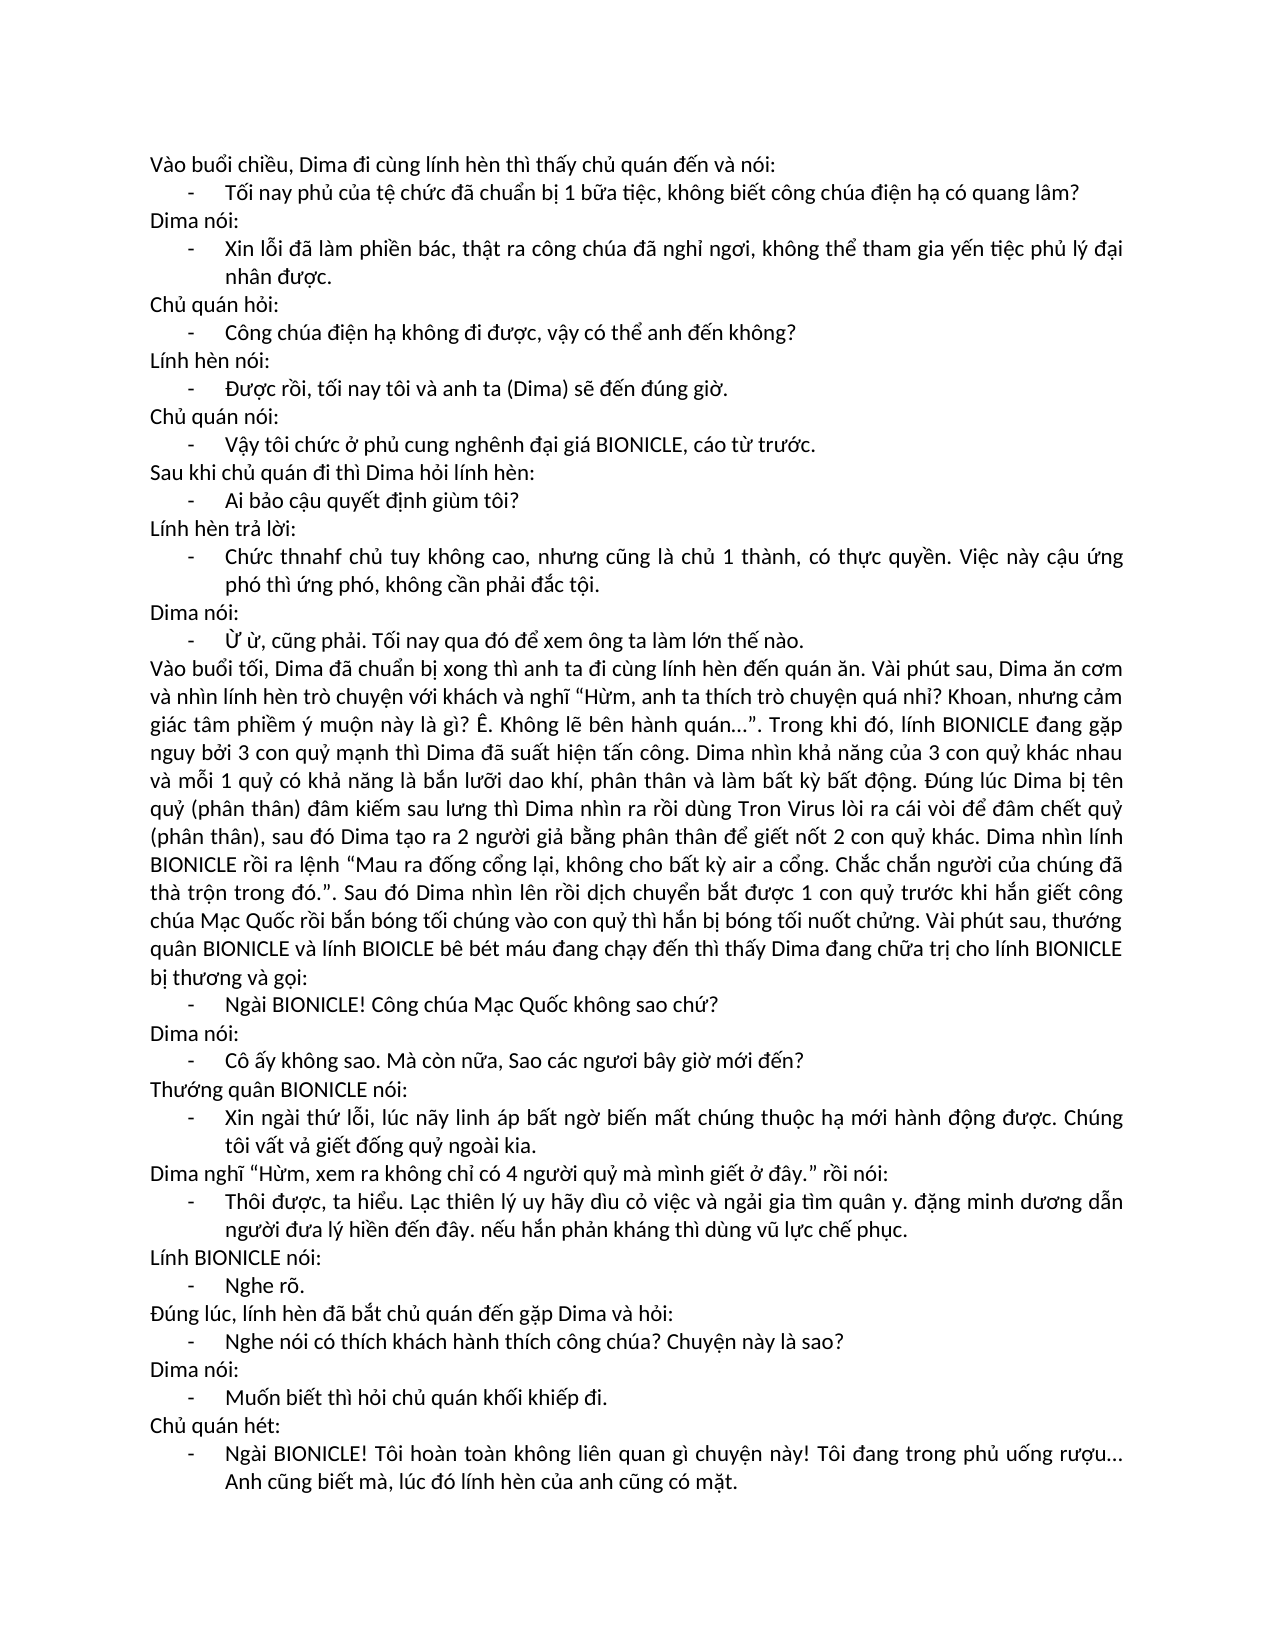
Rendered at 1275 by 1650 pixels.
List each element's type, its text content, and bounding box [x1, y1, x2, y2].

list Xin ngài thứ lỗi, lúc nãy linh áp bất ngờ biến mất chúng thuộc hạ mới hành động được. Chúng tôi vất vả giết đống quỷ ngoài kia. [187, 1103, 1125, 1159]
list Ừ ừ, cũng phải. Tối nay qua đó để xem ông ta làm lớn thế nào. [187, 626, 1125, 654]
text Vào buổi tối, Dima đã chuẩn bị xong thì anh ta đi cùng lính hèn đến quán ăn. Vài phút sau, Dima ăn cơm và nhìn lính hèn trò chuyện với khách và nghĩ “Hừm, anh ta thích trò chuyện quá nhỉ? Khoan, nhưng cảm giác tâm phiềm ý muộn này là gì? Ê. Không lẽ bên hành quán…”. Trong khi đó, lính BIONICLE đang gặp nguy bởi 3 con quỷ mạnh thì Dima đã suất hiện tấn công. Dima nhìn khả năng của 3 con quỷ khác nhau và mỗi 1 quỷ có khả năng là bắn lưỡi dao khí, phân thân và làm bất kỳ bất động. Đúng lúc Dima bị tên quỷ (phân thân) đâm kiếm sau lưng thì Dima nhìn ra rồi dùng Tron Virus lòi ra cái vòi để đâm chết quỷ (phân thân), sau đó Dima tạo ra 2 người giả bằng phân thân để giết nốt 2 con quỷ khác. Dima nhìn lính BIONICLE rồi ra lệnh “Mau ra đống cổng lại, không cho bất kỳ air a cổng. Chắc chắn người của chúng đã thà trộn trong đó.”. Sau đó Dima nhìn lên rồi dịch chuyển bắt được 1 con quỷ trước khi hắn giết công chúa Mạc Quốc rồi bắn bóng tối chúng vào con quỷ thì hắn bị bóng tối nuốt chửng. Vài phút sau, thướng quân BIONICLE và lính BIOICLE bê bét máu đang chạy đến thì thấy Dima đang chữa trị cho lính BIONICLE bị thương và gọi: [150, 654, 1125, 991]
list Ngài BIONICLE! Tôi hoàn toàn không liên quan gì chuyện này! Tôi đang trong phủ uống rượu… Anh cũng biết mà, lúc đó lính hèn của anh cũng có mặt. [187, 1439, 1125, 1495]
text Lính hèn trả lời: [150, 514, 1125, 542]
text Dima nghĩ “Hừm, xem ra không chỉ có 4 người quỷ mà mình giết ở đây.” rồi nói: [150, 1159, 1125, 1187]
list Muốn biết thì hỏi chủ quán khối khiếp đi. [187, 1383, 1125, 1411]
text Chủ quán hét: [150, 1411, 1125, 1439]
text Chủ quán hỏi: [150, 290, 1125, 318]
list Thôi được, ta hiểu. Lạc thiên lý uy hãy dìu cỏ việc và ngải gia tìm quân y. đặng minh dương dẫn người đưa lý hiền đến đây. nếu hắn phản kháng thì dùng vũ lực chế phục. [187, 1187, 1125, 1243]
text Lính BIONICLE nói: [150, 1243, 1125, 1271]
text Sau khi chủ quán đi thì Dima hỏi lính hèn: [150, 458, 1125, 486]
list Nghe nói có thích khách hành thích công chúa? Chuyện này là sao? [187, 1327, 1125, 1355]
text Dima nói: [150, 1355, 1125, 1383]
list Vậy tôi chức ở phủ cung nghênh đại giá BIONICLE, cáo từ trước. [187, 430, 1125, 458]
text Thướng quân BIONICLE nói: [150, 1075, 1125, 1103]
list Cô ấy không sao. Mà còn nữa, Sao các ngươi bây giờ mới đến? [187, 1047, 1125, 1075]
text Lính hèn nói: [150, 346, 1125, 374]
list Xin lỗi đã làm phiền bác, thật ra công chúa đã nghỉ ngơi, không thể tham gia yến tiệc phủ lý đại nhân được. [187, 234, 1125, 290]
list Tối nay phủ của tệ chức đã chuẩn bị 1 bữa tiệc, không biết công chúa điện hạ có quang lâm? [187, 178, 1125, 206]
list Chức thnahf chủ tuy không cao, nhưng cũng là chủ 1 thành, có thực quyền. Việc này cậu ứng phó thì ứng phó, không cần phải đắc tội. [187, 542, 1125, 598]
list Ngài BIONICLE! Công chúa Mạc Quốc không sao chứ? [187, 991, 1125, 1019]
text Vào buổi chiều, Dima đi cùng lính hèn thì thấy chủ quán đến và nói: [150, 150, 1125, 178]
text Dima nói: [150, 598, 1125, 626]
list Công chúa điện hạ không đi được, vậy có thể anh đến không? [187, 318, 1125, 346]
list Nghe rõ. [187, 1271, 1125, 1299]
text Dima nói: [150, 206, 1125, 234]
list Ai bảo cậu quyết định giùm tôi? [187, 486, 1125, 514]
text Đúng lúc, lính hèn đã bắt chủ quán đến gặp Dima và hỏi: [150, 1299, 1125, 1327]
list Được rồi, tối nay tôi và anh ta (Dima) sẽ đến đúng giờ. [187, 374, 1125, 402]
text Chủ quán nói: [150, 402, 1125, 430]
text Dima nói: [150, 1019, 1125, 1047]
